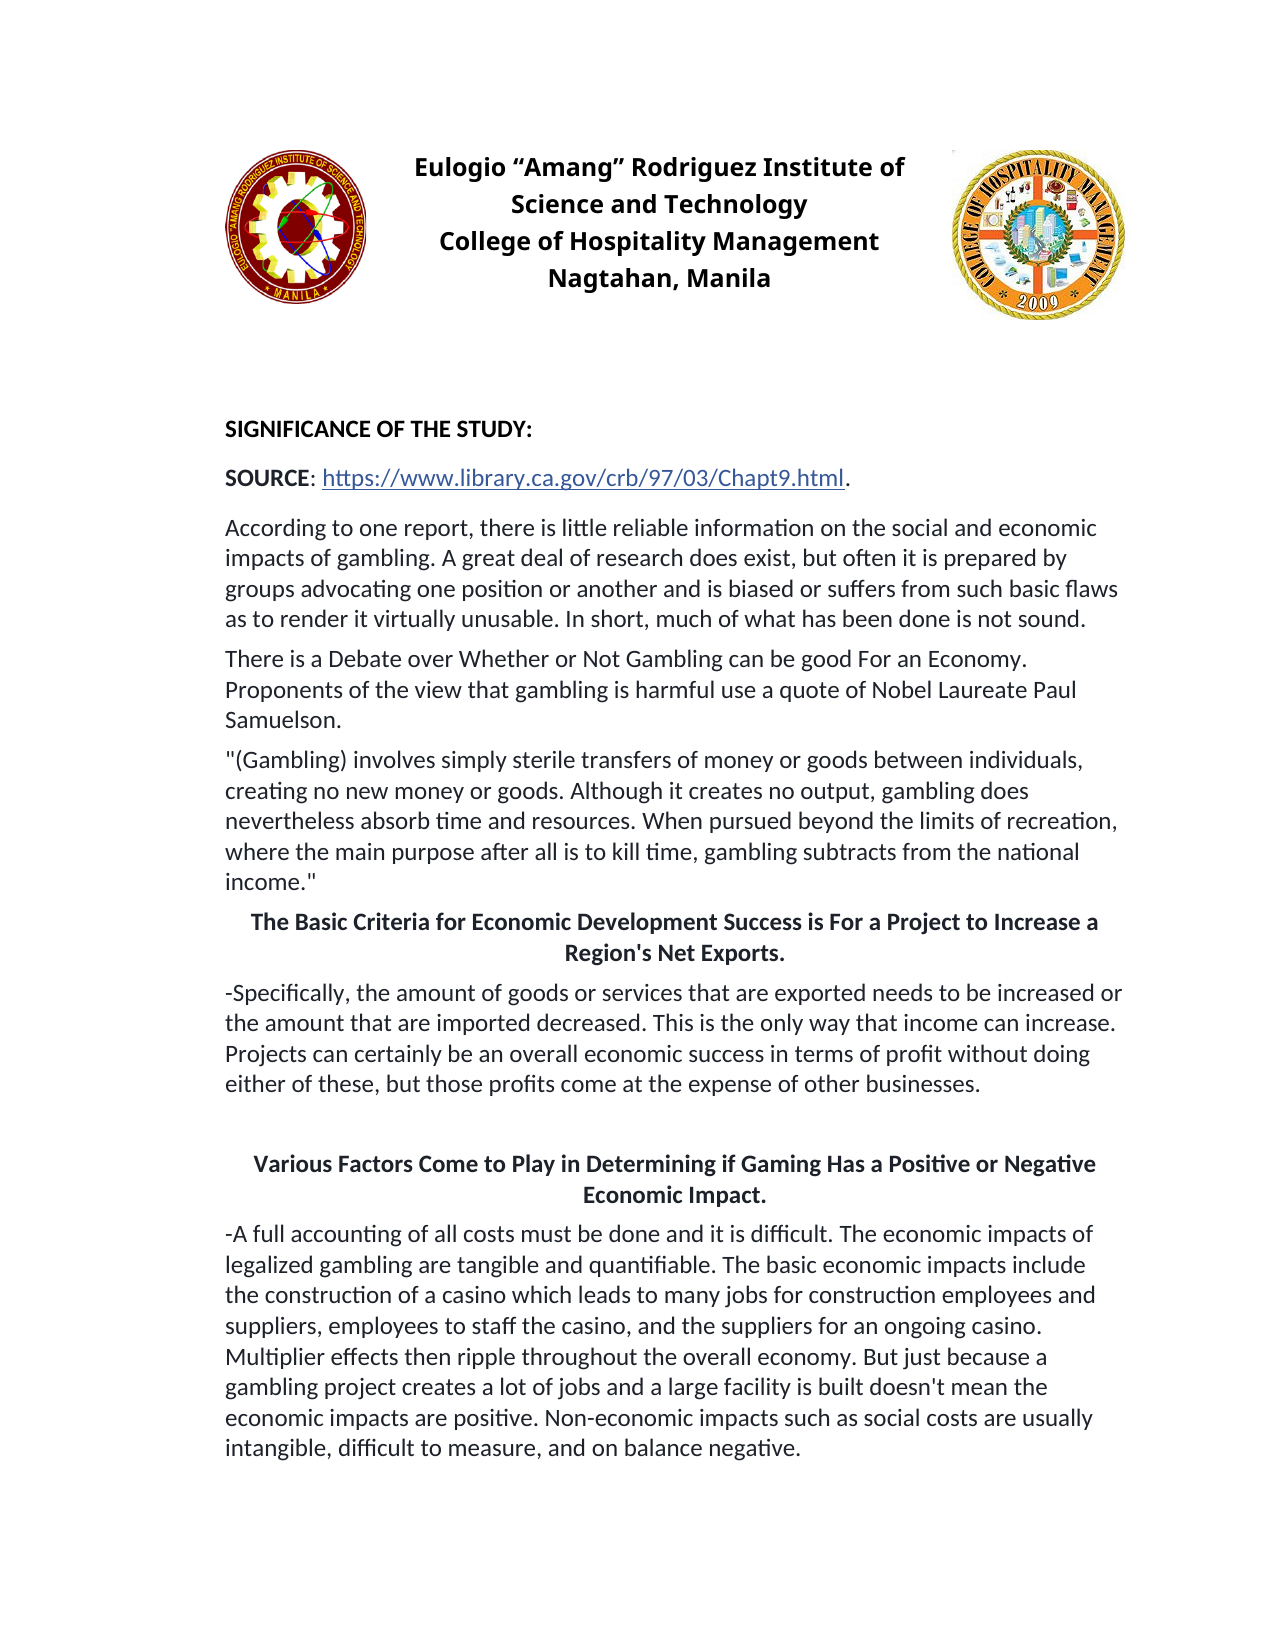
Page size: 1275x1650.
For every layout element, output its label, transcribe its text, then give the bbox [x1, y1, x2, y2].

text -Specifically, the amount of goods or services that are exported needs to be increased or the amount that are imported decreased. This is the only way that income can increase. Projects can certainly be an overall economic success in terms of profit without doing either of these, but those profits come at the expense of other businesses. [225, 977, 1125, 1099]
text The Basic Criteria for Economic Development Success is For a Project to Increase a Region's Net Exports. [225, 906, 1125, 967]
text Various Factors Come to Play in Determining if Gaming Has a Positive or Negative Economic Impact. [225, 1148, 1125, 1209]
text SIGNIFICANCE OF THE STUDY: [225, 413, 1125, 443]
text Eulogio “Amang” Rodriguez Institute of Science and Technology College of Hospitality Management Nagtahan, Manila [367, 150, 952, 294]
picture [952, 150, 1125, 320]
text According to one report, there is little reliable information on the social and economic impacts of gambling. A great deal of research does exist, but often it is prepared by groups advocating one position or another and is biased or suffers from such basic flaws as to render it virtually unusable. In short, much of what has been done is not sound. [225, 512, 1125, 634]
text SOURCE: https://www.library.ca.gov/crb/97/03/Chapt9.html. [225, 462, 1125, 493]
text -A full accounting of all costs must be done and it is difficult. The economic impacts of legalized gambling are tangible and quantifiable. The basic economic impacts include the construction of a casino which leads to many jobs for construction employees and suppliers, employees to staff the casino, and the suppliers for an ongoing casino. Multiplier effects then ripple throughout the overall economy. But just because a gambling project creates a lot of jobs and a large facility is built doesn't mean the economic impacts are positive. Non-economic impacts such as social costs are usually intangible, difficult to measure, and on balance negative. [225, 1219, 1125, 1463]
picture [225, 150, 367, 304]
text There is a Debate over Whether or Not Gambling can be good For an Economy. Proponents of the view that gambling is harmful use a quote of Nobel Laureate Paul Samuelson. [225, 643, 1125, 735]
text "(Gambling) involves simply sterile transfers of money or goods between individuals, creating no new money or goods. Although it creates no output, gambling does nevertheless absorb time and resources. When pursued beyond the limits of recreation, where the main purpose after all is to kill time, gambling subtracts from the national income." [225, 744, 1125, 897]
